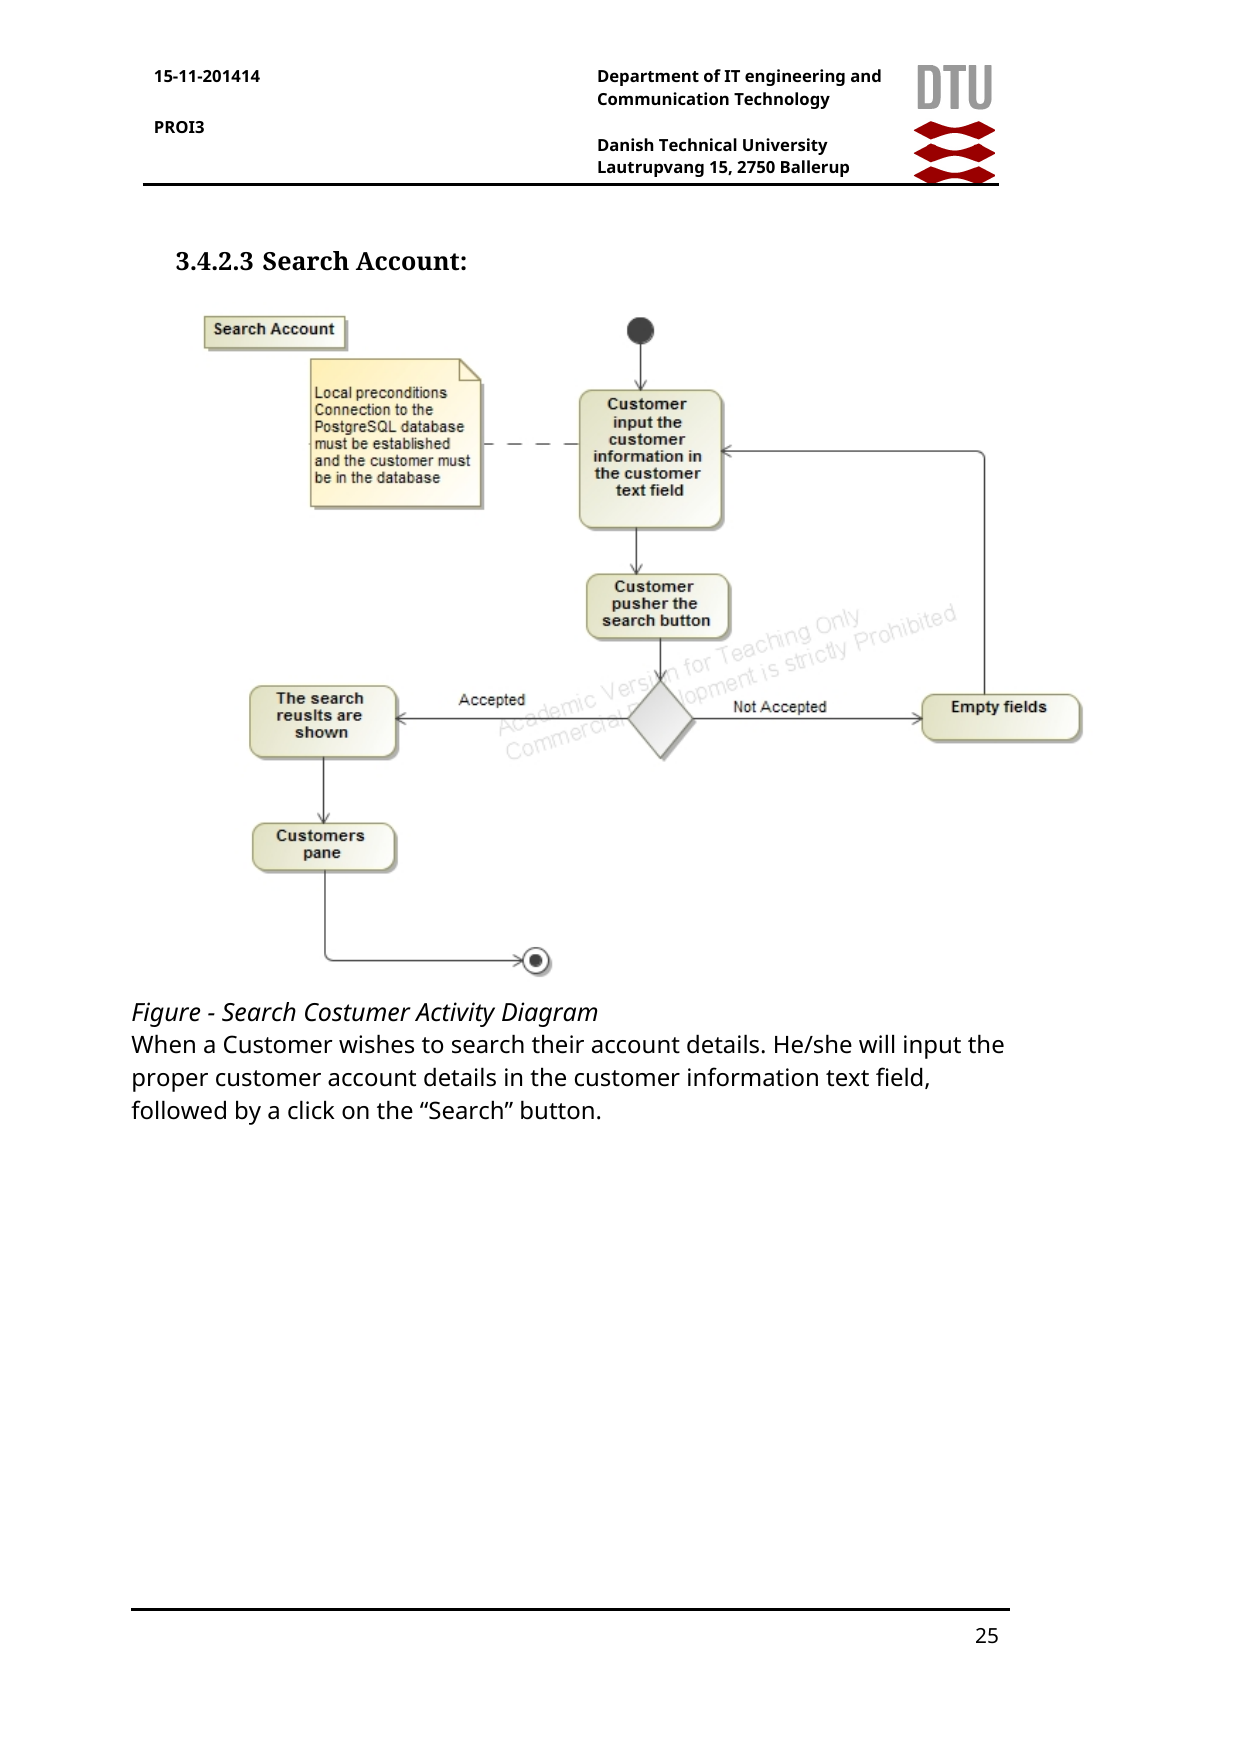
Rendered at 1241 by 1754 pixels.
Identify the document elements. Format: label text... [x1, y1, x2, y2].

text When a Customer wishes to search their account details. He/she will input the proper customer account details in the customer information text field, followed by a click on the “Search” button. [131, 1028, 1033, 1126]
subtitle Search Account: [176, 243, 1033, 277]
text Figure - Search Costumer Activity Diagram [131, 994, 1033, 1028]
picture [913, 65, 995, 183]
picture [190, 302, 1093, 987]
